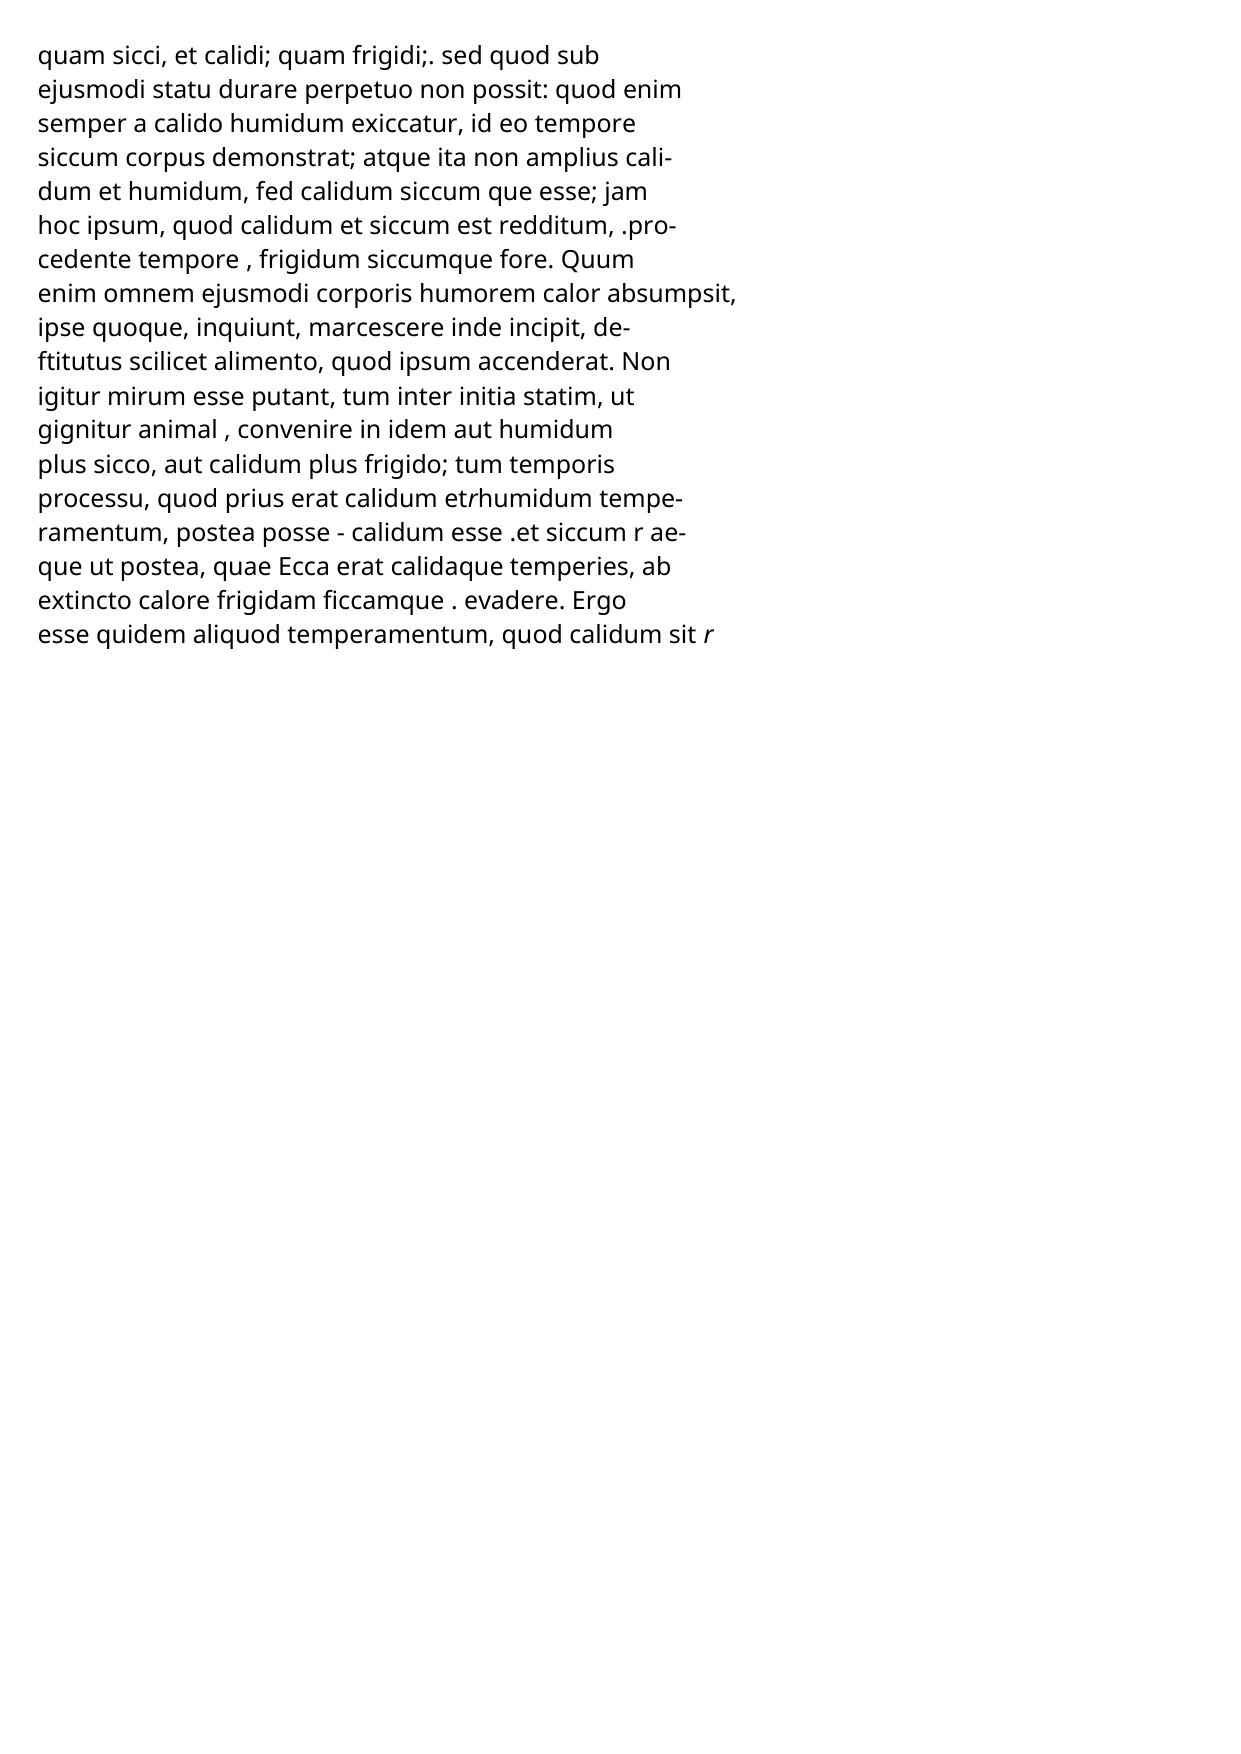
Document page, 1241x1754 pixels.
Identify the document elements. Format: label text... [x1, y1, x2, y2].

text quam sicci, et calidi; quam frigidi;. sed quod sub ejusmodi statu durare perpetuo non possit: quod enim semper a calido humidum exiccatur, id eo tempore siccum corpus demonstrat; atque ita non amplius cali- dum et humidum, fed calidum siccum que esse; jam hoc ipsum, quod calidum et siccum est redditum, .pro- cedente tempore , frigidum siccumque fore. Quum enim omnem ejusmodi corporis humorem calor absumpsit, ipse quoque, inquiunt, marcescere inde incipit, de- ftitutus scilicet alimento, quod ipsum accenderat. Non igitur mirum esse putant, tum inter initia statim, ut gignitur animal , convenire in idem aut humidum plus sicco, aut calidum plus frigido; tum temporis processu, quod prius erat calidum etrhumidum tempe- ramentum, postea posse - calidum esse .et siccum r ae- que ut postea, quae Ecca erat calidaque temperies, ab extincto calore frigidam ficcamque . evadere. Ergo esse quidem aliquod temperamentum, quod calidum sit r [37, 37, 1203, 651]
